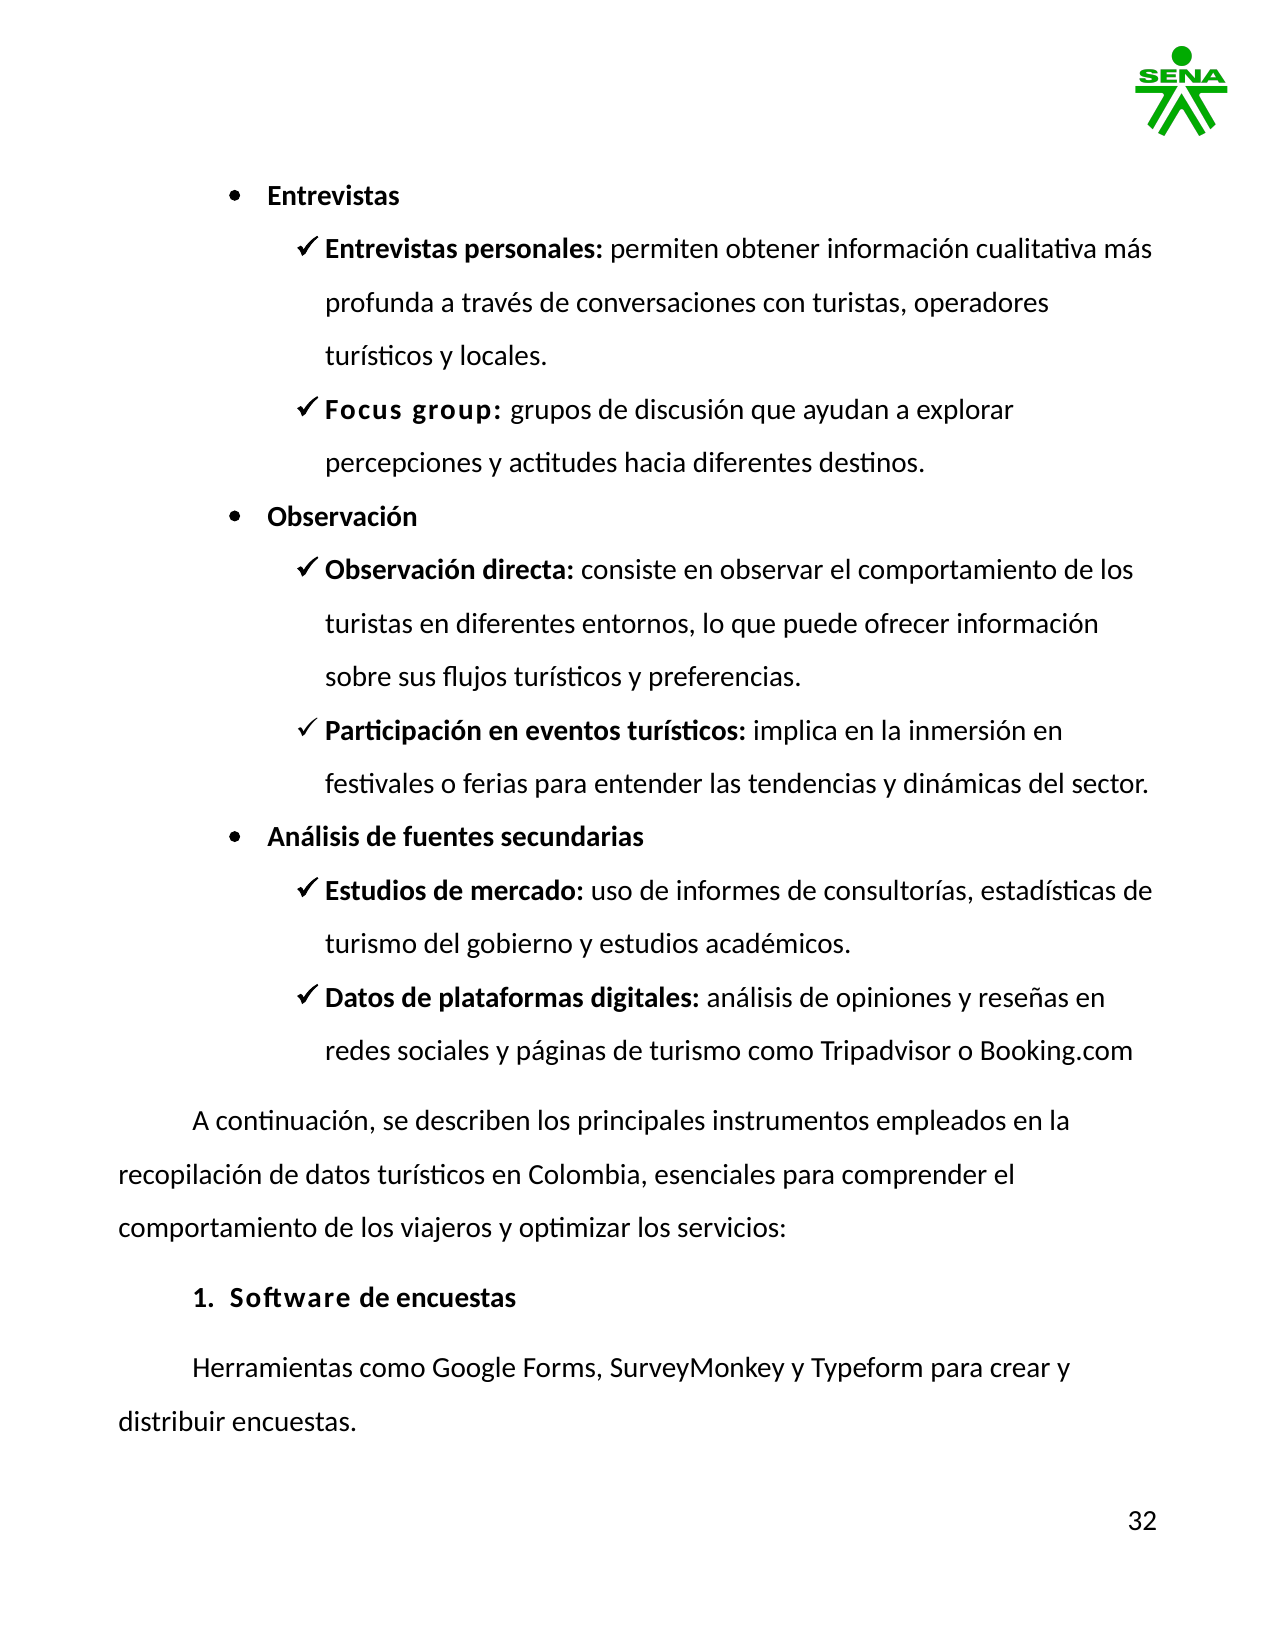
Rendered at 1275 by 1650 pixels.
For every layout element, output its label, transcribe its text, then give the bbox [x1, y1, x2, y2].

text Herramientas como Google Forms, SurveyMonkey y Typeform para crear y distribuir encuestas. [118, 1349, 1157, 1438]
list Entrevistas personales: permiten obtener información cualitativa más profunda a través de conversaciones con turistas, operadores turísticos y locales. [295, 231, 1157, 373]
list Observación [229, 498, 1157, 533]
picture [1135, 46, 1228, 136]
text A continuación, se describen los principales instrumentos empleados en la recopilación de datos turísticos en Colombia, esenciales para comprender el comportamiento de los viajeros y optimizar los servicios: [118, 1102, 1157, 1245]
list Estudios de mercado: uso de informes de consultorías, estadísticas de turismo del gobierno y estudios académicos. [295, 872, 1157, 961]
list Software de encuestas [192, 1279, 1157, 1315]
list Análisis de fuentes secundarias [229, 818, 1157, 854]
list Participación en eventos turísticos: implica en la inmersión en festivales o ferias para entender las tendencias y dinámicas del sector. [295, 712, 1157, 801]
list Focus group: grupos de discusión que ayudan a explorar percepciones y actitudes hacia diferentes destinos. [295, 391, 1157, 480]
list Datos de plataformas digitales: análisis de opiniones y reseñas en redes sociales y páginas de turismo como Tripadvisor o Booking.com [295, 979, 1157, 1068]
list Observación directa: consiste en observar el comportamiento de los turistas en diferentes entornos, lo que puede ofrecer información sobre sus flujos turísticos y preferencias. [295, 551, 1157, 694]
list Entrevistas [229, 177, 1157, 213]
